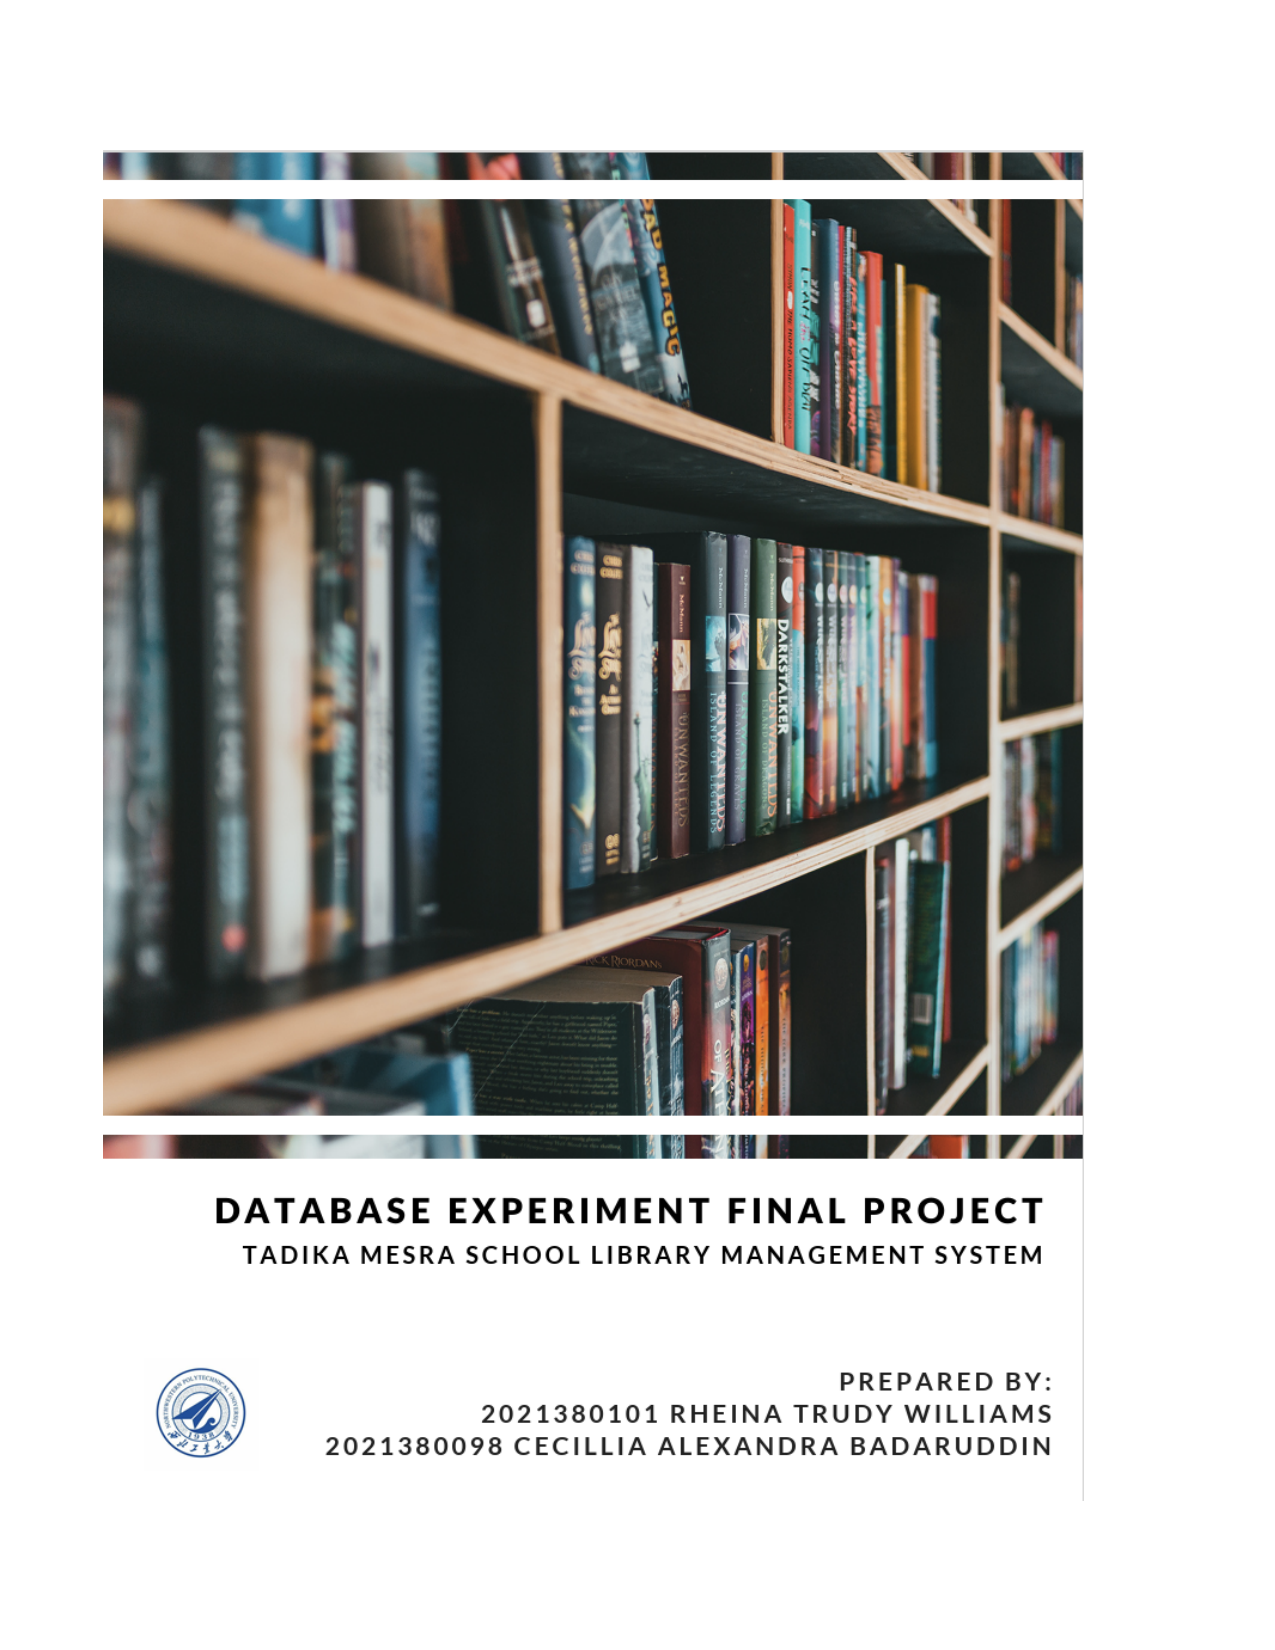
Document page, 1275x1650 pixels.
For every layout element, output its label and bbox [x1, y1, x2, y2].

picture [103, 150, 1084, 1501]
